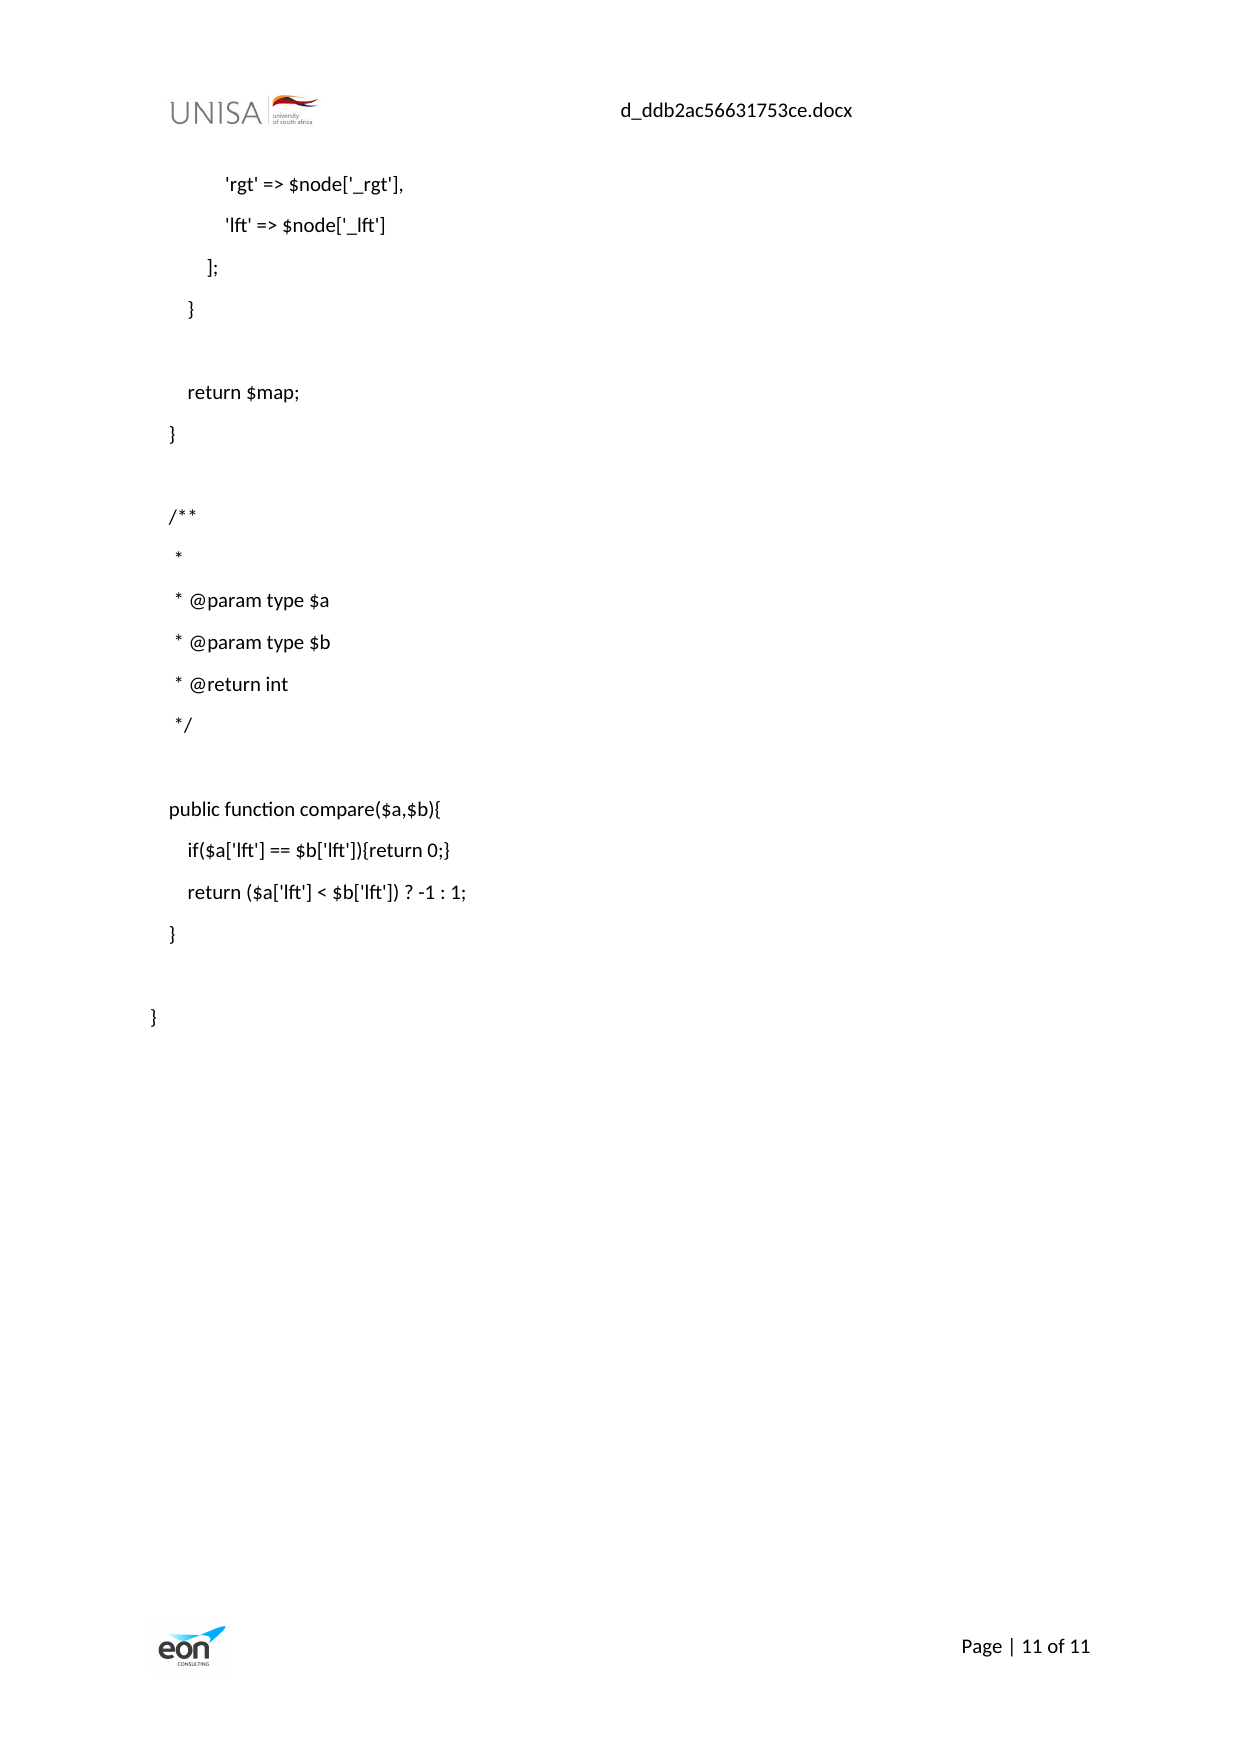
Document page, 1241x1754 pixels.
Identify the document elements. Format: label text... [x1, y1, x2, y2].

text 'lft' => $node['_lft'] [150, 212, 1167, 238]
text return $map; [150, 379, 1167, 404]
picture [150, 73, 337, 146]
text */ [150, 712, 1167, 738]
text * @param type $a [150, 587, 1167, 613]
text 'rgt' => $node['_rgt'], [150, 171, 1167, 196]
text } [150, 296, 1167, 321]
text ]; [150, 254, 1167, 279]
text * @return int [150, 671, 1167, 696]
text return ($a['lft'] < $b['lft']) ? -1 : 1; [150, 879, 1167, 904]
text * @param type $b [150, 629, 1167, 654]
text } [150, 1004, 1167, 1029]
text * [150, 546, 1167, 571]
text public function compare($a,$b){ [150, 796, 1167, 821]
text } [150, 921, 1167, 946]
text /** [150, 504, 1167, 529]
text } [150, 421, 1167, 446]
text if($a['lft'] == $b['lft']){return 0;} [150, 837, 1167, 863]
picture [150, 1616, 233, 1676]
